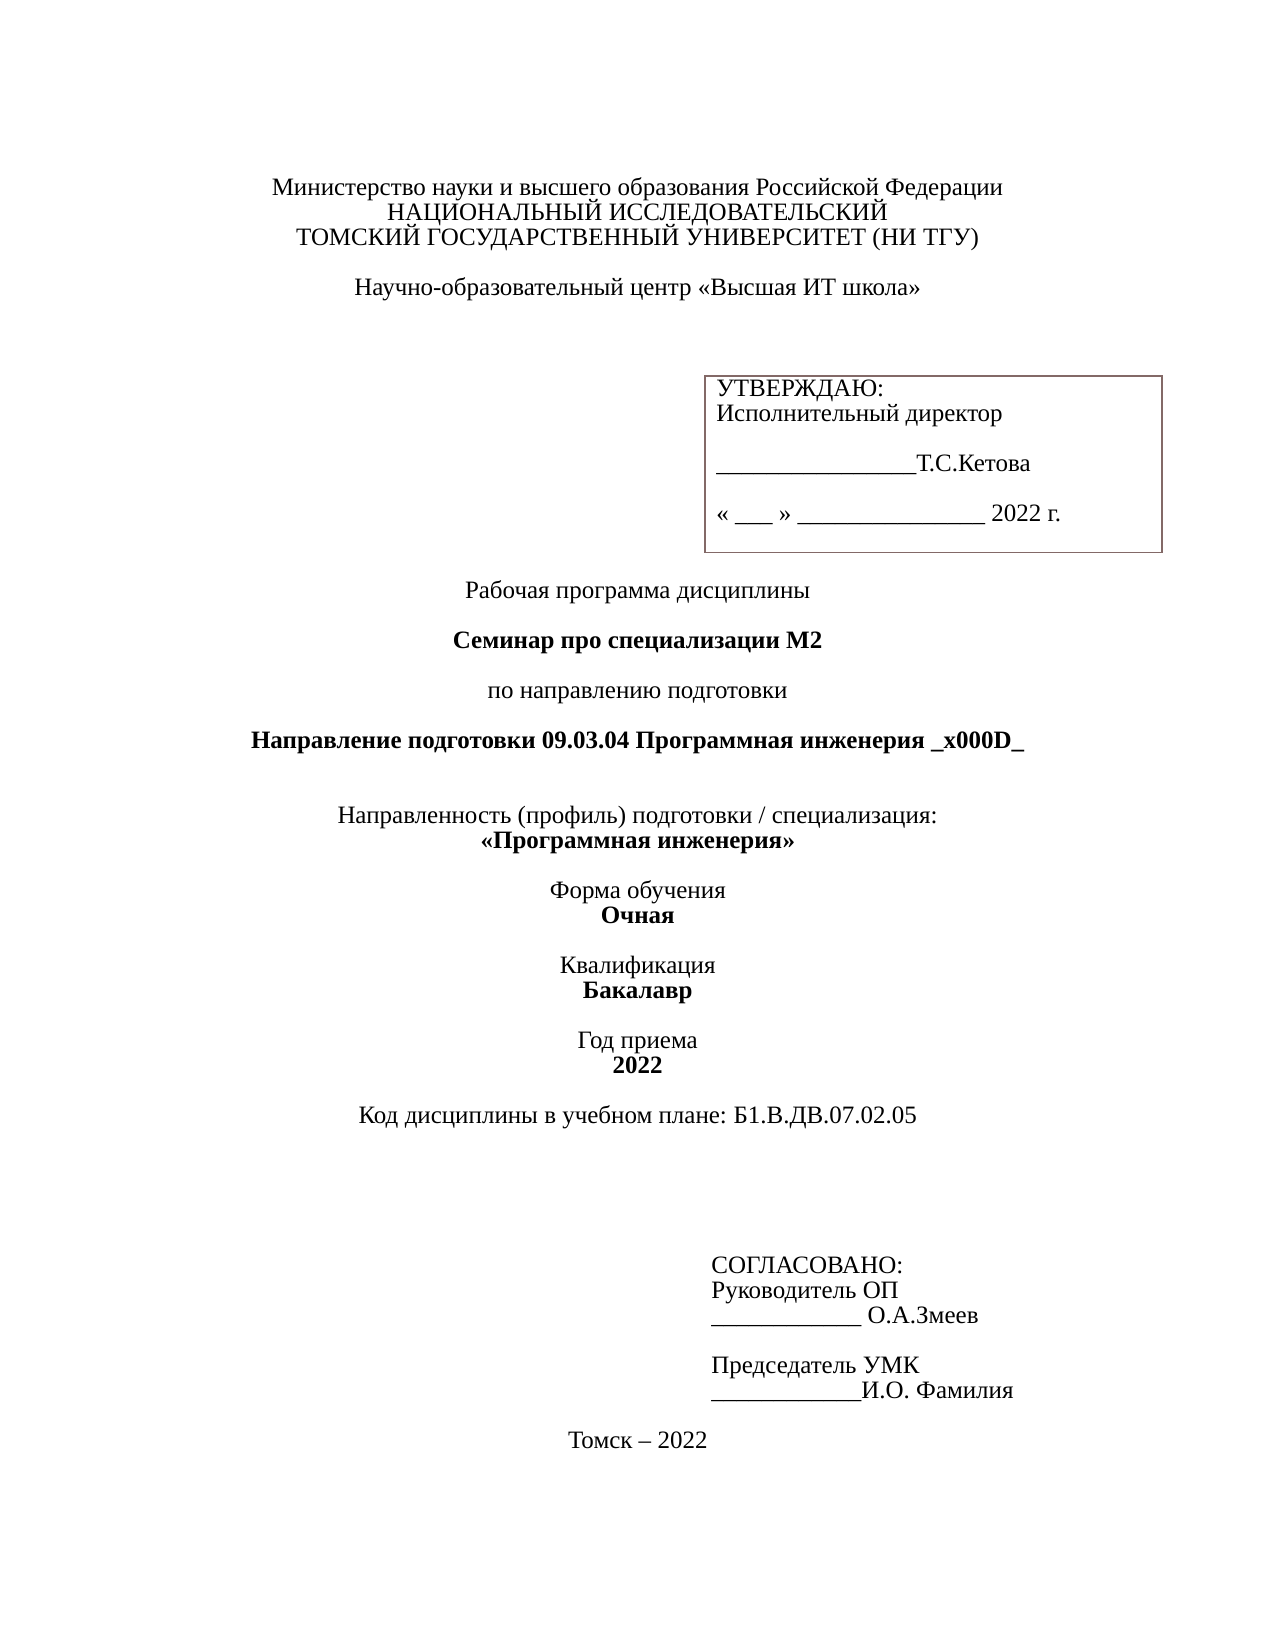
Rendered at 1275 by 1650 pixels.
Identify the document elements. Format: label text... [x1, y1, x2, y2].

text Квалификация [150, 953, 1125, 978]
text Очная [150, 903, 1125, 928]
text Год приема [150, 1028, 1125, 1053]
text «Программная инженерия» [150, 828, 1125, 853]
text ТОМСКИЙ ГОСУДАРСТВЕННЫЙ УНИВЕРСИТЕТ (НИ ТГУ) [150, 225, 1125, 250]
text 2022 [150, 1053, 1125, 1078]
text НАЦИОНАЛЬНЫЙ ИССЛЕДОВАТЕЛЬСКИЙ [150, 200, 1125, 225]
text Бакалавр [150, 978, 1125, 1003]
text по направлению подготовки [150, 678, 1125, 703]
text Направленность (профиль) подготовки / специализация: [150, 803, 1125, 828]
text Руководитель ОП [711, 1278, 1125, 1303]
text Направление подготовки 09.03.04 Программная инженерия _x000D_ [150, 728, 1125, 778]
text Рабочая программа дисциплины [150, 578, 1125, 603]
table_header УТВЕРЖДАЮ: Исполнительный директор ________________Т.С.Кетова « ___ » _______________ 2022 г. [706, 377, 1161, 552]
text Председатель УМК [711, 1353, 1125, 1378]
text Министерство науки и высшего образования Российской Федерации [150, 175, 1125, 200]
text Научно-образовательный центр «Высшая ИТ школа» [150, 275, 1125, 300]
text Семинар про специализации М2 [150, 628, 1125, 653]
text ____________ О.А.Змеев [711, 1303, 1125, 1328]
text ____________И.О. Фамилия [711, 1378, 1125, 1403]
text СОГЛАСОВАНО: [711, 1253, 1125, 1278]
text Томск – 2022 [150, 1428, 1125, 1453]
text Форма обучения [150, 878, 1125, 903]
text Код дисциплины в учебном плане: Б1.В.ДВ.07.02.05 [150, 1103, 1125, 1128]
